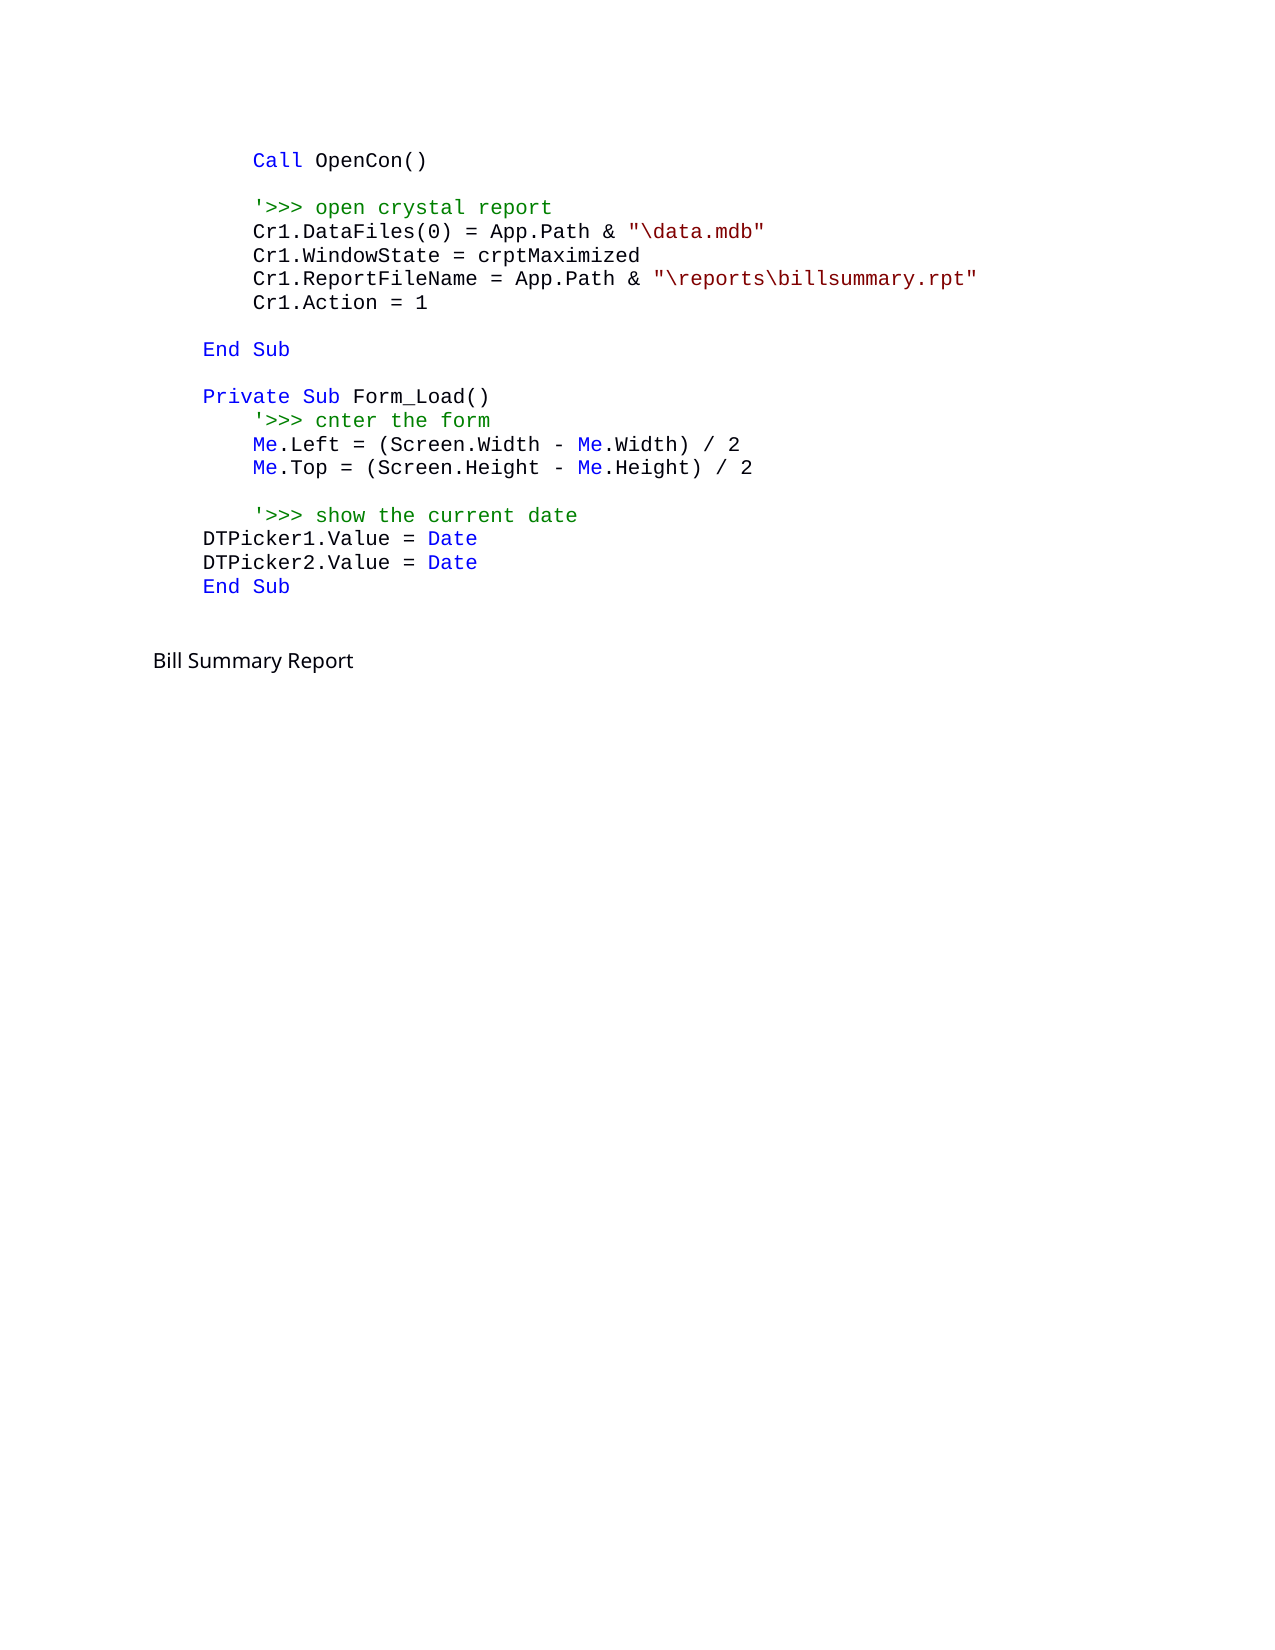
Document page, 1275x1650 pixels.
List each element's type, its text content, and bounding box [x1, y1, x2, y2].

text '>>> show the current date [153, 505, 1162, 528]
text DTPicker1.Value = Date [153, 528, 1162, 552]
text End Sub [153, 576, 1162, 599]
text Private Sub Form_Load() [153, 386, 1162, 410]
text Bill Summary Report [153, 647, 1162, 675]
text '>>> open crystal report [153, 197, 1162, 221]
text End Sub [153, 339, 1162, 363]
text DTPicker2.Value = Date [153, 552, 1162, 576]
text Cr1.Action = 1 [153, 292, 1162, 316]
text Cr1.DataFiles(0) = App.Path & "\data.mdb" [153, 221, 1162, 244]
text '>>> cnter the form [153, 410, 1162, 434]
text Cr1.WindowState = crptMaximized [153, 244, 1162, 268]
text Me.Left = (Screen.Width - Me.Width) / 2 [153, 434, 1162, 457]
text Call OpenCon() [153, 150, 1162, 174]
text Cr1.ReportFileName = App.Path & "\reports\billsummary.rpt" [153, 268, 1162, 292]
text Me.Top = (Screen.Height - Me.Height) / 2 [153, 457, 1162, 481]
